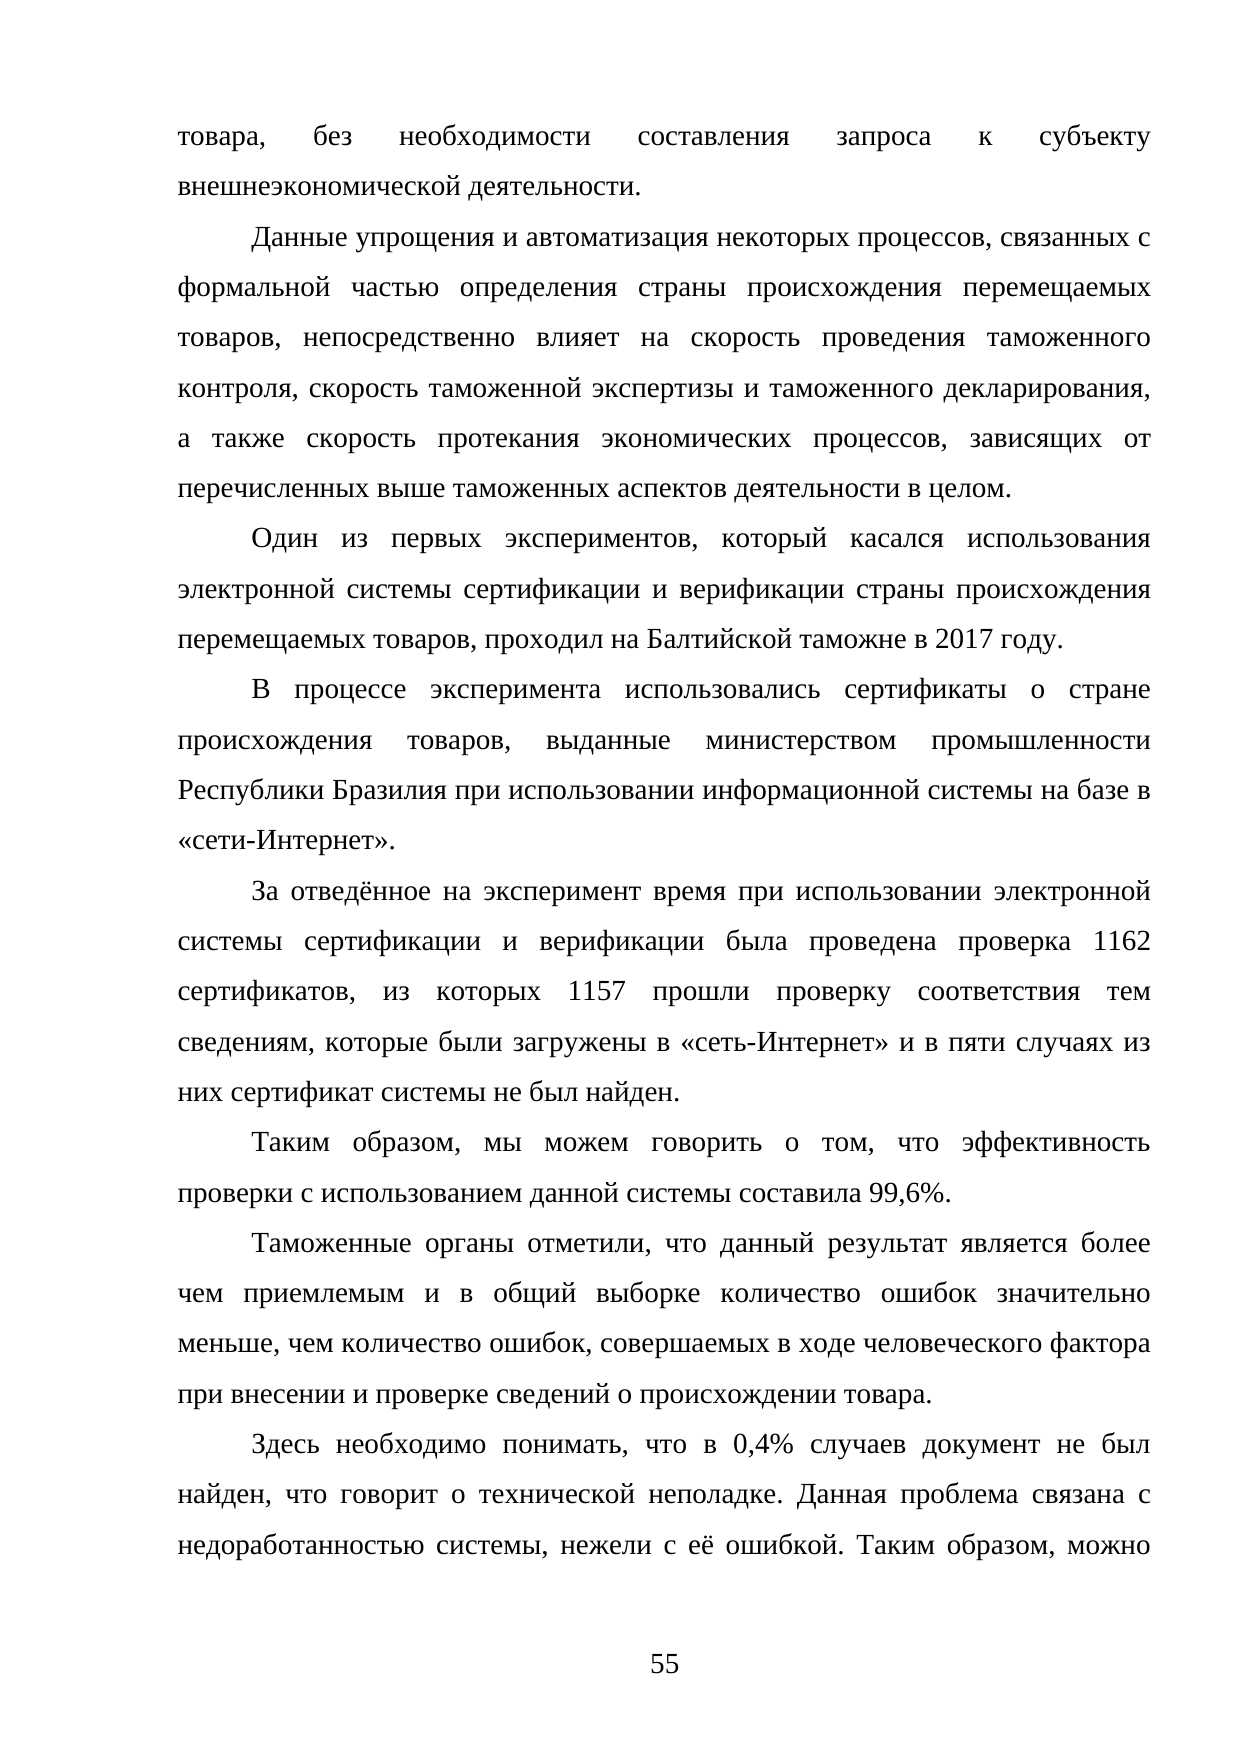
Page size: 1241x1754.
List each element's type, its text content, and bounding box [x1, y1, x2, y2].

text Один из первых экспериментов, который касался использования электронной системы сертификации и верификации страны происхождения перемещаемых товаров, проходил на Балтийской таможне в 2017 году. [177, 521, 1152, 655]
text За отведённое на эксперимент время при использовании электронной системы сертификации и верификации была проведена проверка 1162 сертификатов, из которых 1157 прошли проверку соответствия тем сведениям, которые были загружены в «сеть-Интернет» и в пяти случаях из них сертификат системы не был найден. [177, 873, 1152, 1108]
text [177, 1426, 1152, 1560]
text Таким образом, мы можем говорить о том, что эффективность проверки с использованием данной системы составила 99,6%. [177, 1124, 1152, 1208]
text Данные упрощения и автоматизация некоторых процессов, связанных с формальной частью определения страны происхождения перемещаемых товаров, непосредственно влияет на скорость проведения таможенного контроля, скорость таможенной экспертизы и таможенного декларирования, а также скорость протекания экономических процессов, зависящих от перечисленных выше таможенных аспектов деятельности в целом. [177, 219, 1152, 504]
text Таможенные органы отметили, что данный результат является более чем приемлемым и в общий выборке количество ошибок значительно меньше, чем количество ошибок, совершаемых в ходе человеческого фактора при внесении и проверке сведений о происхождении товара. [177, 1225, 1152, 1409]
text В процессе эксперимента использовались сертификаты о стране происхождения товаров, выданные министерством промышленности Республики Бразилия при использовании информационной системы на базе в «сети-Интернет». [177, 672, 1152, 856]
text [177, 118, 1152, 202]
